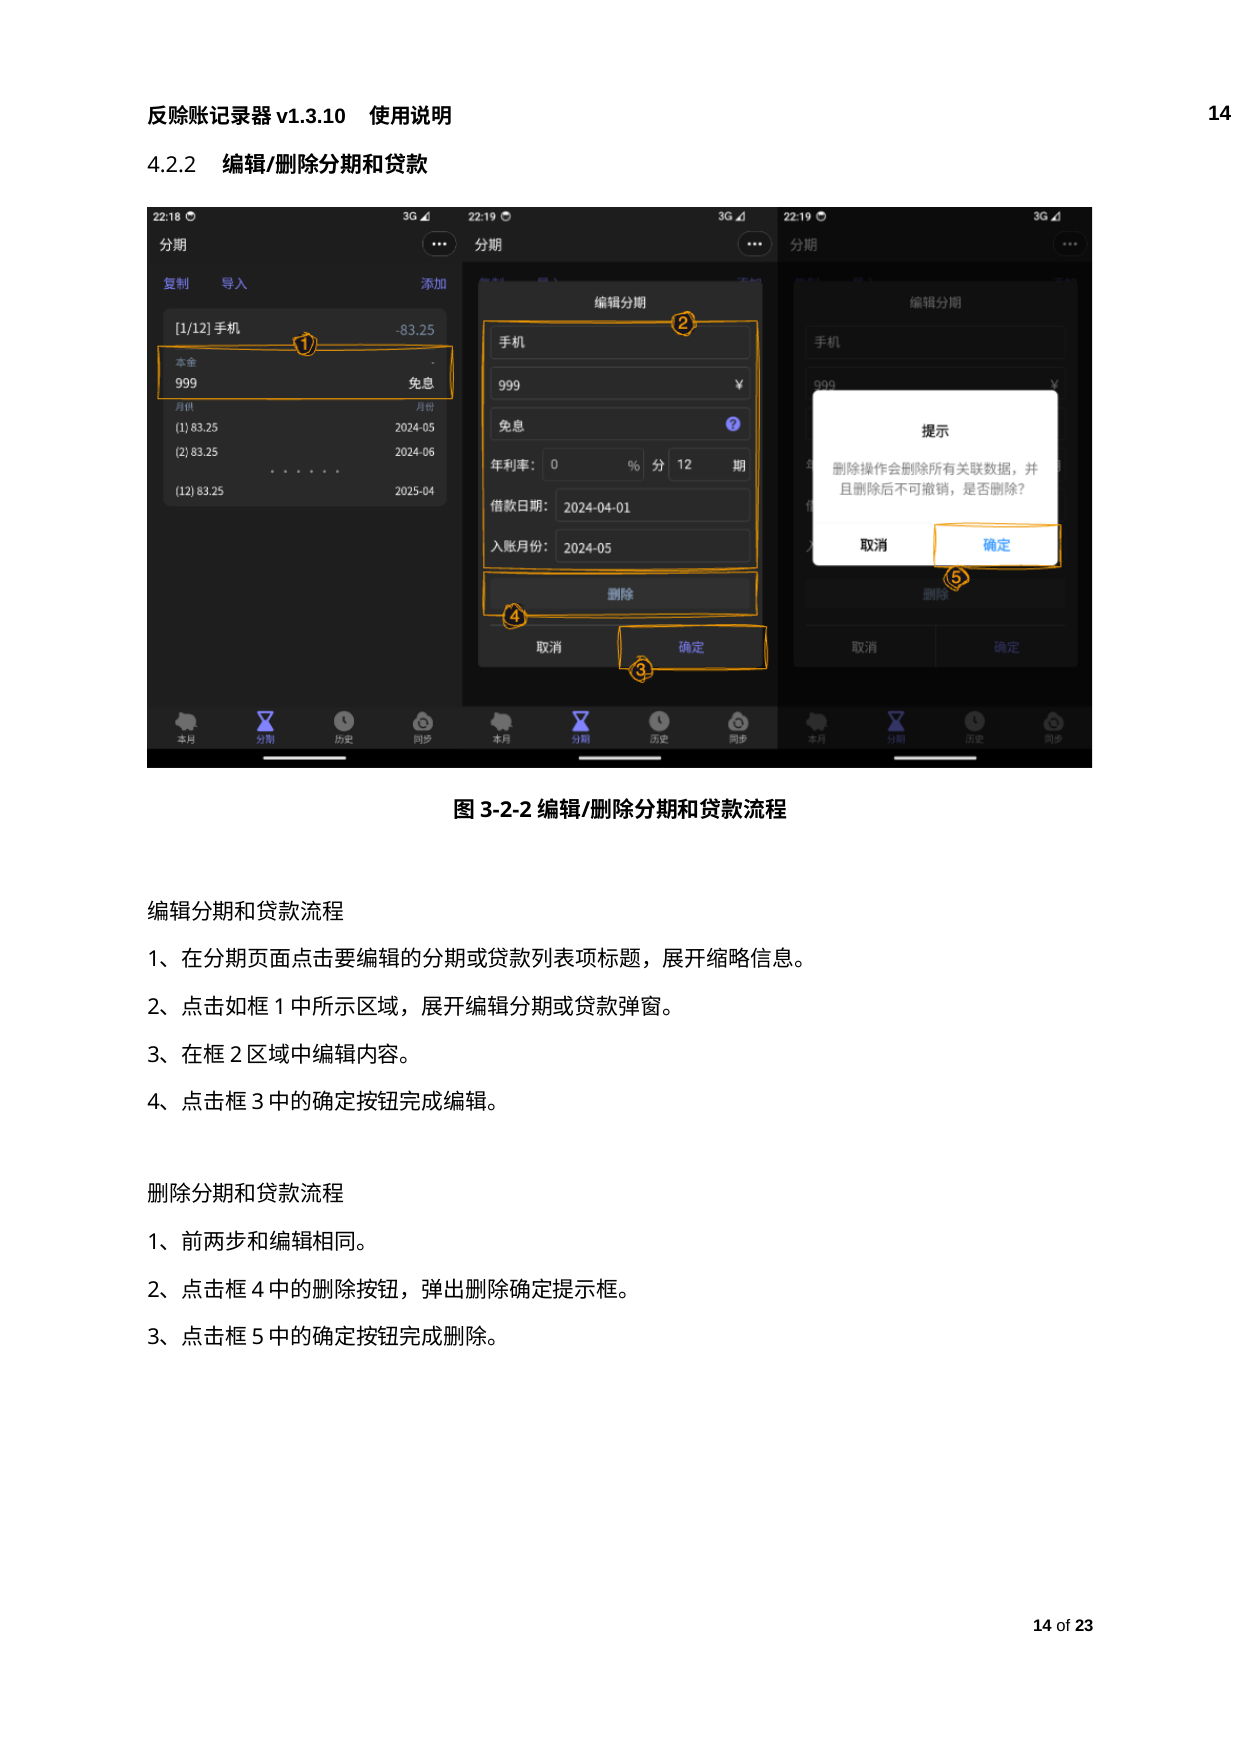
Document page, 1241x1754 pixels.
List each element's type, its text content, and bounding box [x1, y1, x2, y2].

list 2、点击如框1中所示区域，展开编辑分期或贷款弹窗。 [147, 989, 1093, 1021]
list 2、点击框4中的删除按钮，弹出删除确定提示框。 [147, 1272, 1093, 1303]
text 图 3-2-2 编辑/删除分期和贷款流程 [147, 792, 1093, 824]
list 4、点击框3中的确定按钮完成编辑。 [147, 1084, 1093, 1116]
list 删除分期和贷款流程 [147, 1176, 1093, 1208]
list 编辑分期和贷款流程 [147, 894, 1093, 926]
list 1、前两步和编辑相同。 [147, 1224, 1093, 1256]
list 3、在框2区域中编辑内容。 [147, 1037, 1093, 1068]
subtitle 编辑/删除分期和贷款 [147, 147, 1093, 179]
list 3、点击框5中的确定按钮完成删除。 [147, 1319, 1093, 1351]
list 1、在分期页面点击要编辑的分期或贷款列表项标题，展开缩略信息。 [147, 941, 1093, 973]
picture [147, 207, 1093, 768]
